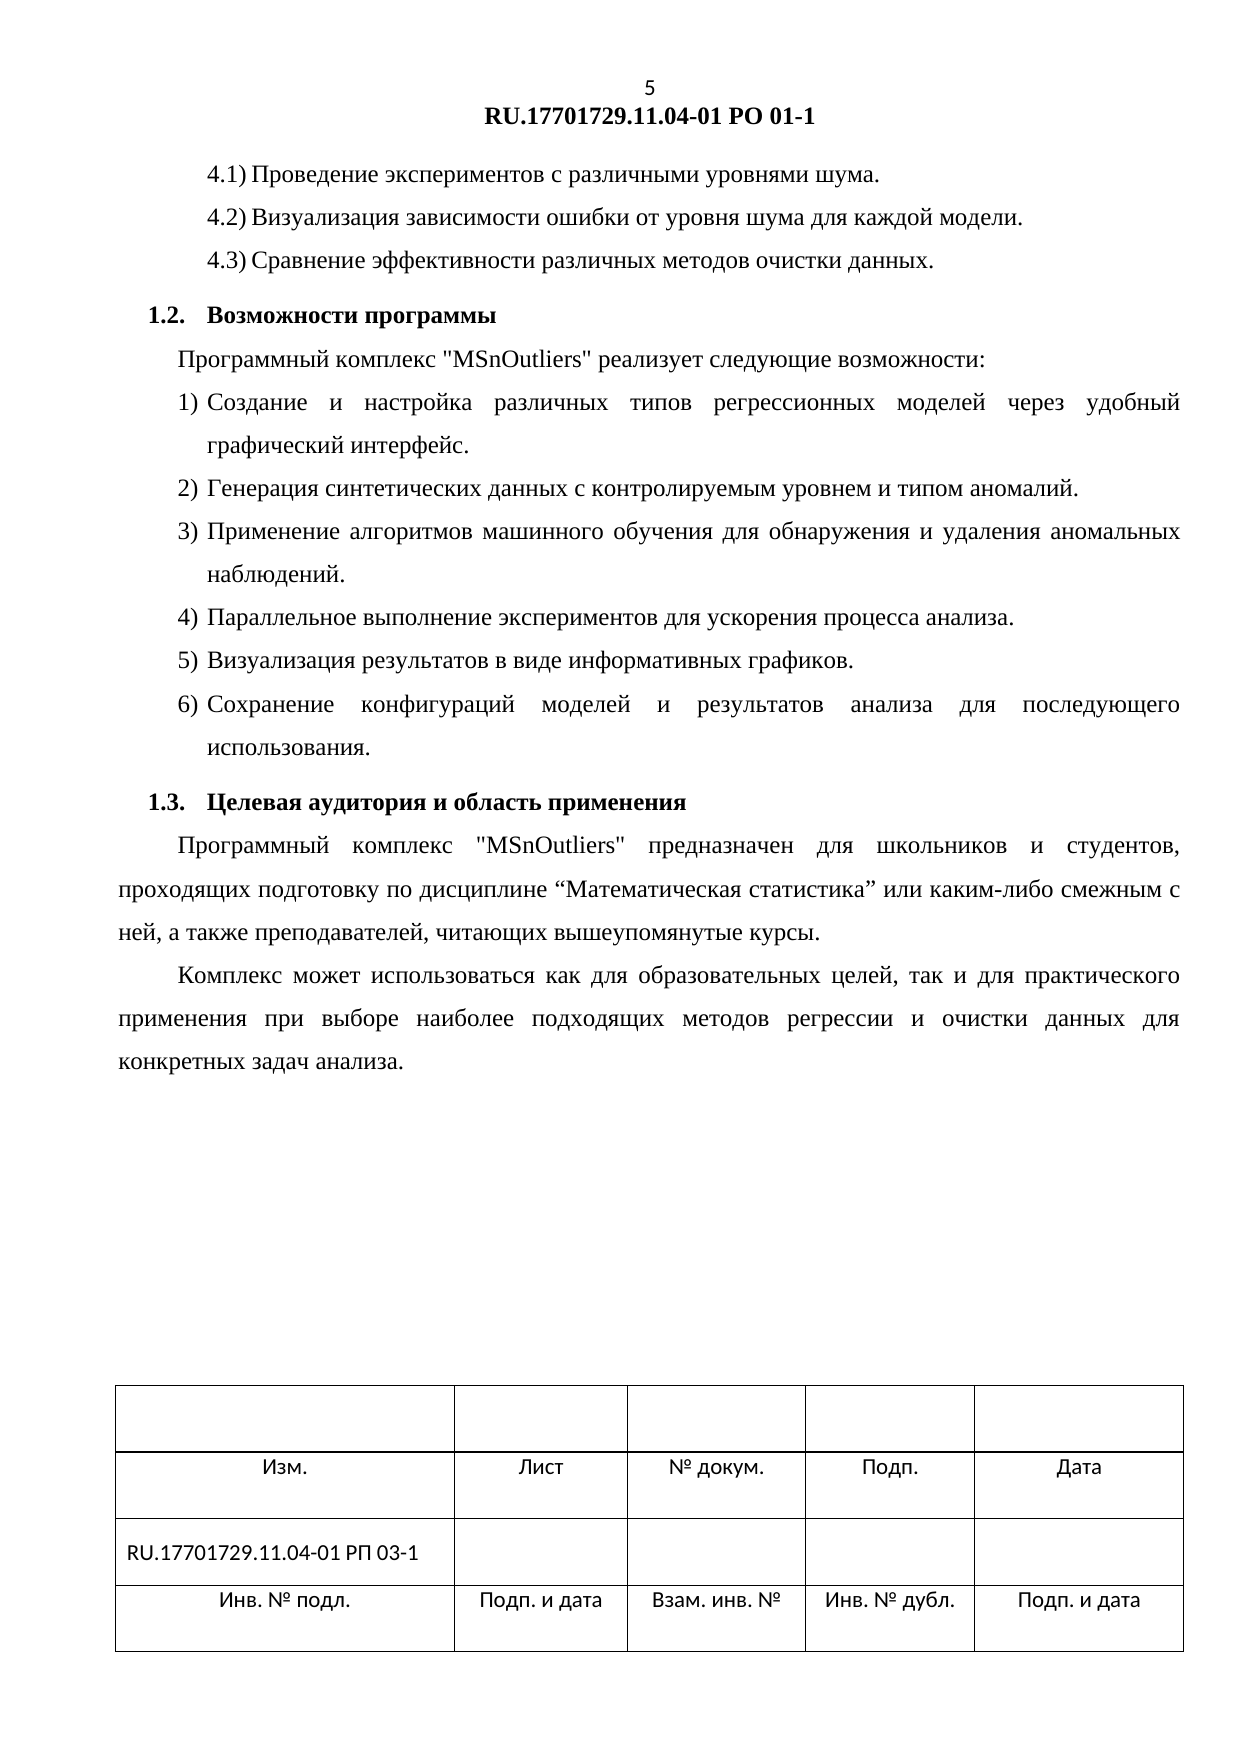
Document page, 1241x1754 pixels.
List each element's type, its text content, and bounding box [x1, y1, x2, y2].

text Программный комплекс "MSnOutliers" предназначен для школьников и студентов, проходящих подготовку по дисциплине “Математическая статистика” или каким-либо смежным с ней, а также преподавателей, читающих вышеупомянутые курсы. [118, 831, 1181, 946]
subtitle Возможности программы [148, 301, 1181, 329]
list Сохранение конфигураций моделей и результатов анализа для последующего использования. [177, 689, 1181, 761]
list Параллельное выполнение экспериментов для ускорения процесса анализа. [177, 602, 1181, 631]
text Комплекс может использоваться как для образовательных целей, так и для практического применения при выборе наиболее подходящих методов регрессии и очистки данных для конкретных задач анализа. [118, 960, 1181, 1075]
list Проведение экспериментов с различными уровнями шума. [207, 159, 1181, 187]
list Применение алгоритмов машинного обучения для обнаружения и удаления аномальных наблюдений. [177, 516, 1181, 588]
list Визуализация зависимости ошибки от уровня шума для каждой модели. [207, 202, 1181, 231]
list Сравнение эффективности различных методов очистки данных. [207, 245, 1181, 274]
text Программный комплекс "MSnOutliers" реализует следующие возможности: [118, 344, 1181, 372]
list Создание и настройка различных типов регрессионных моделей через удобный графический интерфейс. [177, 387, 1181, 459]
subtitle Целевая аудитория и область применения [148, 787, 1181, 816]
list Визуализация результатов в виде информативных графиков. [177, 646, 1181, 674]
list Генерация синтетических данных с контролируемым уровнем и типом аномалий. [177, 473, 1181, 502]
